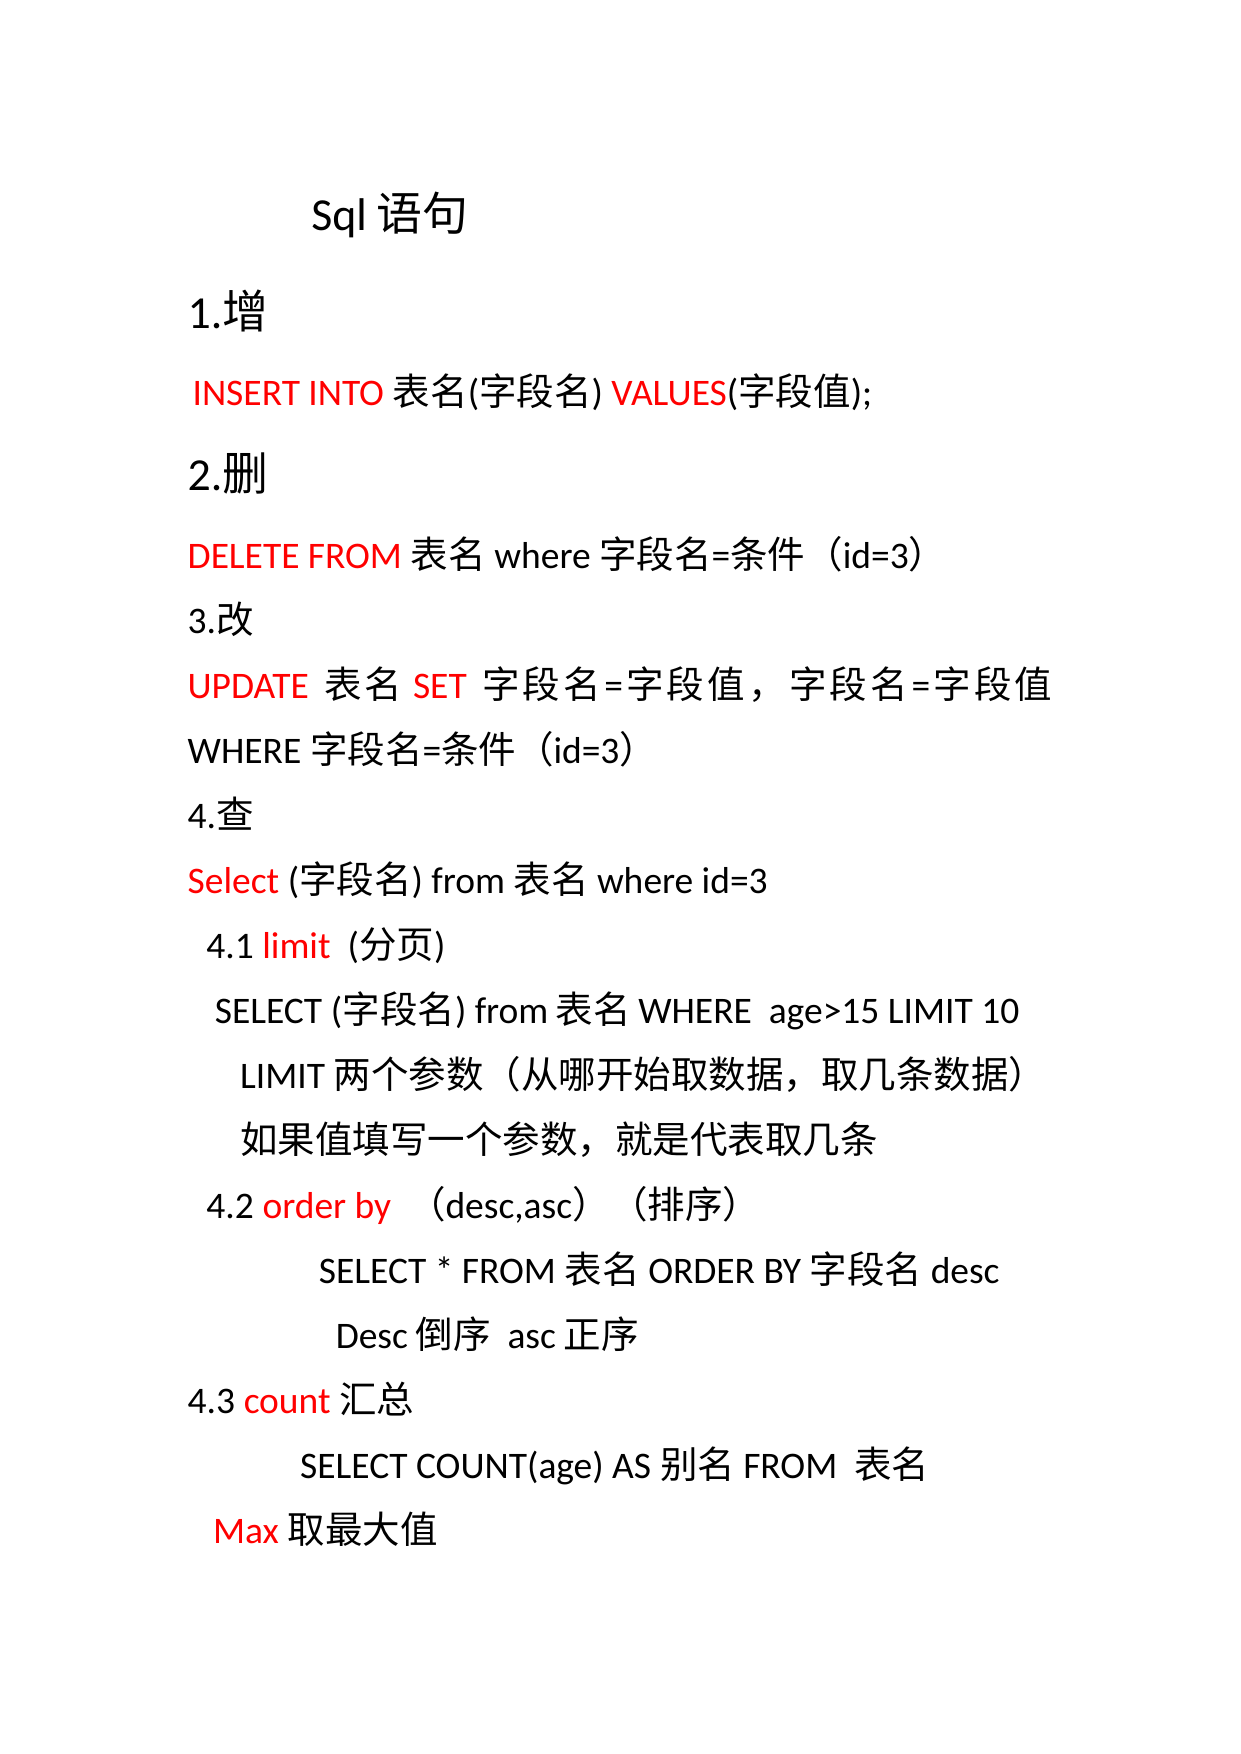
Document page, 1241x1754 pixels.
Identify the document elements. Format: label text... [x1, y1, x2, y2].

text 4.3 count 汇总 [187, 1364, 1053, 1429]
text INSERT INTO 表名(字段名) VALUES(字段值); [187, 357, 1053, 422]
text SELECT * FROM 表名 ORDER BY 字段名 desc [187, 1234, 1053, 1299]
text 4.1 limit (分页) [187, 909, 1053, 974]
text SELECT COUNT(age) AS 别名 FROM 表名 [187, 1429, 1053, 1494]
text 3.改 [187, 584, 1053, 649]
text Sql语句 [187, 162, 1053, 259]
text SELECT (字段名) from表名WHERE age>15 LIMIT 10 [187, 974, 1053, 1039]
text Select (字段名) from 表名 where id=3 [187, 844, 1053, 909]
text 如果值填写一个参数，就是代表取几条 [187, 1104, 1053, 1169]
text DELETE FROM 表名 where 字段名=条件（id=3） [187, 519, 1053, 584]
text 4.查 [187, 779, 1053, 844]
text 4.2 order by （desc,asc）（排序） [187, 1169, 1053, 1234]
text Desc倒序 asc正序 [187, 1299, 1053, 1364]
text 2.删 [187, 422, 1053, 519]
text UPDATE 表名SET 字段名=字段值，字段名=字段值WHERE 字段名=条件（id=3） [187, 649, 1053, 779]
text 1.增 [187, 259, 1053, 357]
text LIMIT 两个参数（从哪开始取数据，取几条数据） [187, 1039, 1053, 1104]
text Max 取最大值 [187, 1494, 1053, 1559]
